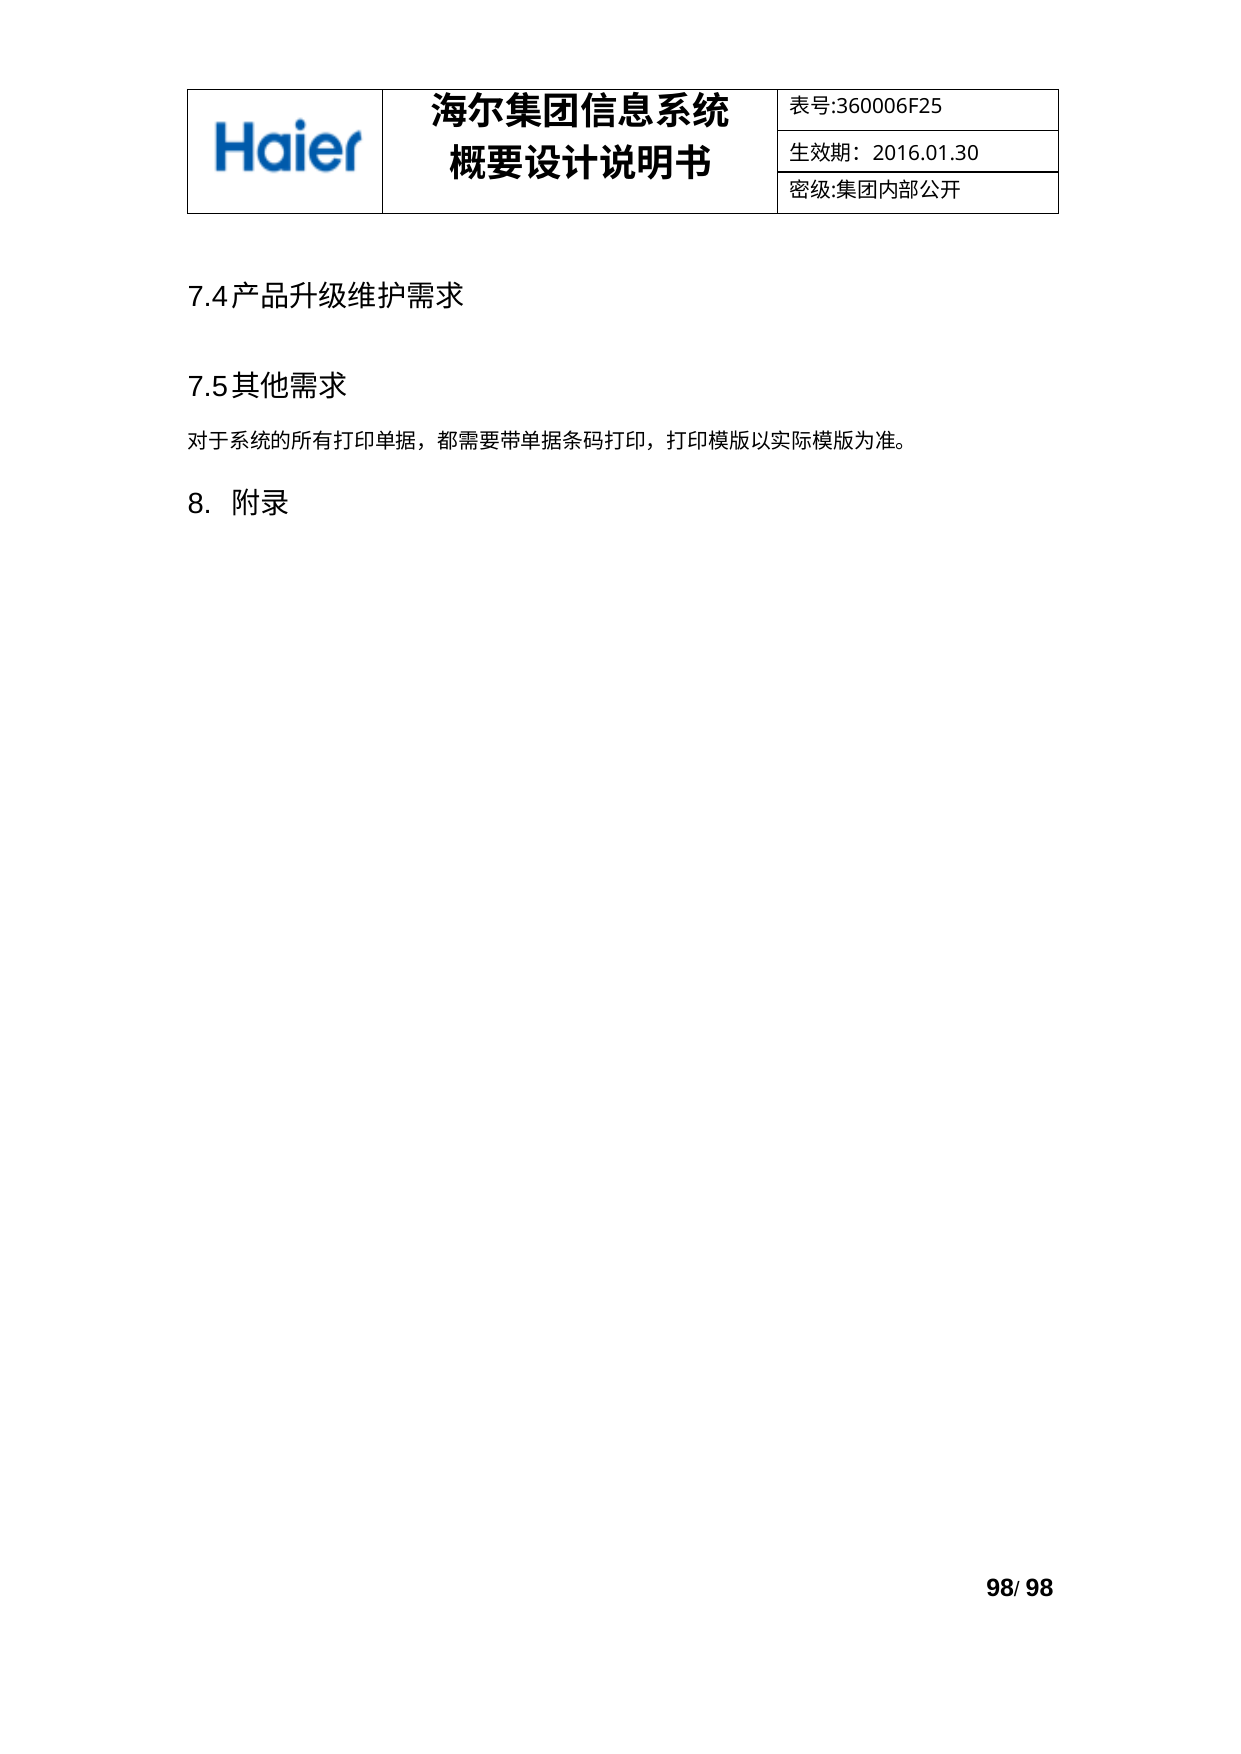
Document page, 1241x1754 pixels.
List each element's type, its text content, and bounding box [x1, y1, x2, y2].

subtitle 其他需求 [187, 352, 1053, 417]
picture [198, 101, 377, 202]
text 对于系统的所有打印单据，都需要带单据条码打印，打印模版以实际模版为准。 [187, 423, 1053, 455]
subtitle 附录 [187, 468, 1053, 533]
subtitle 产品升级维护需求 [187, 262, 1053, 327]
